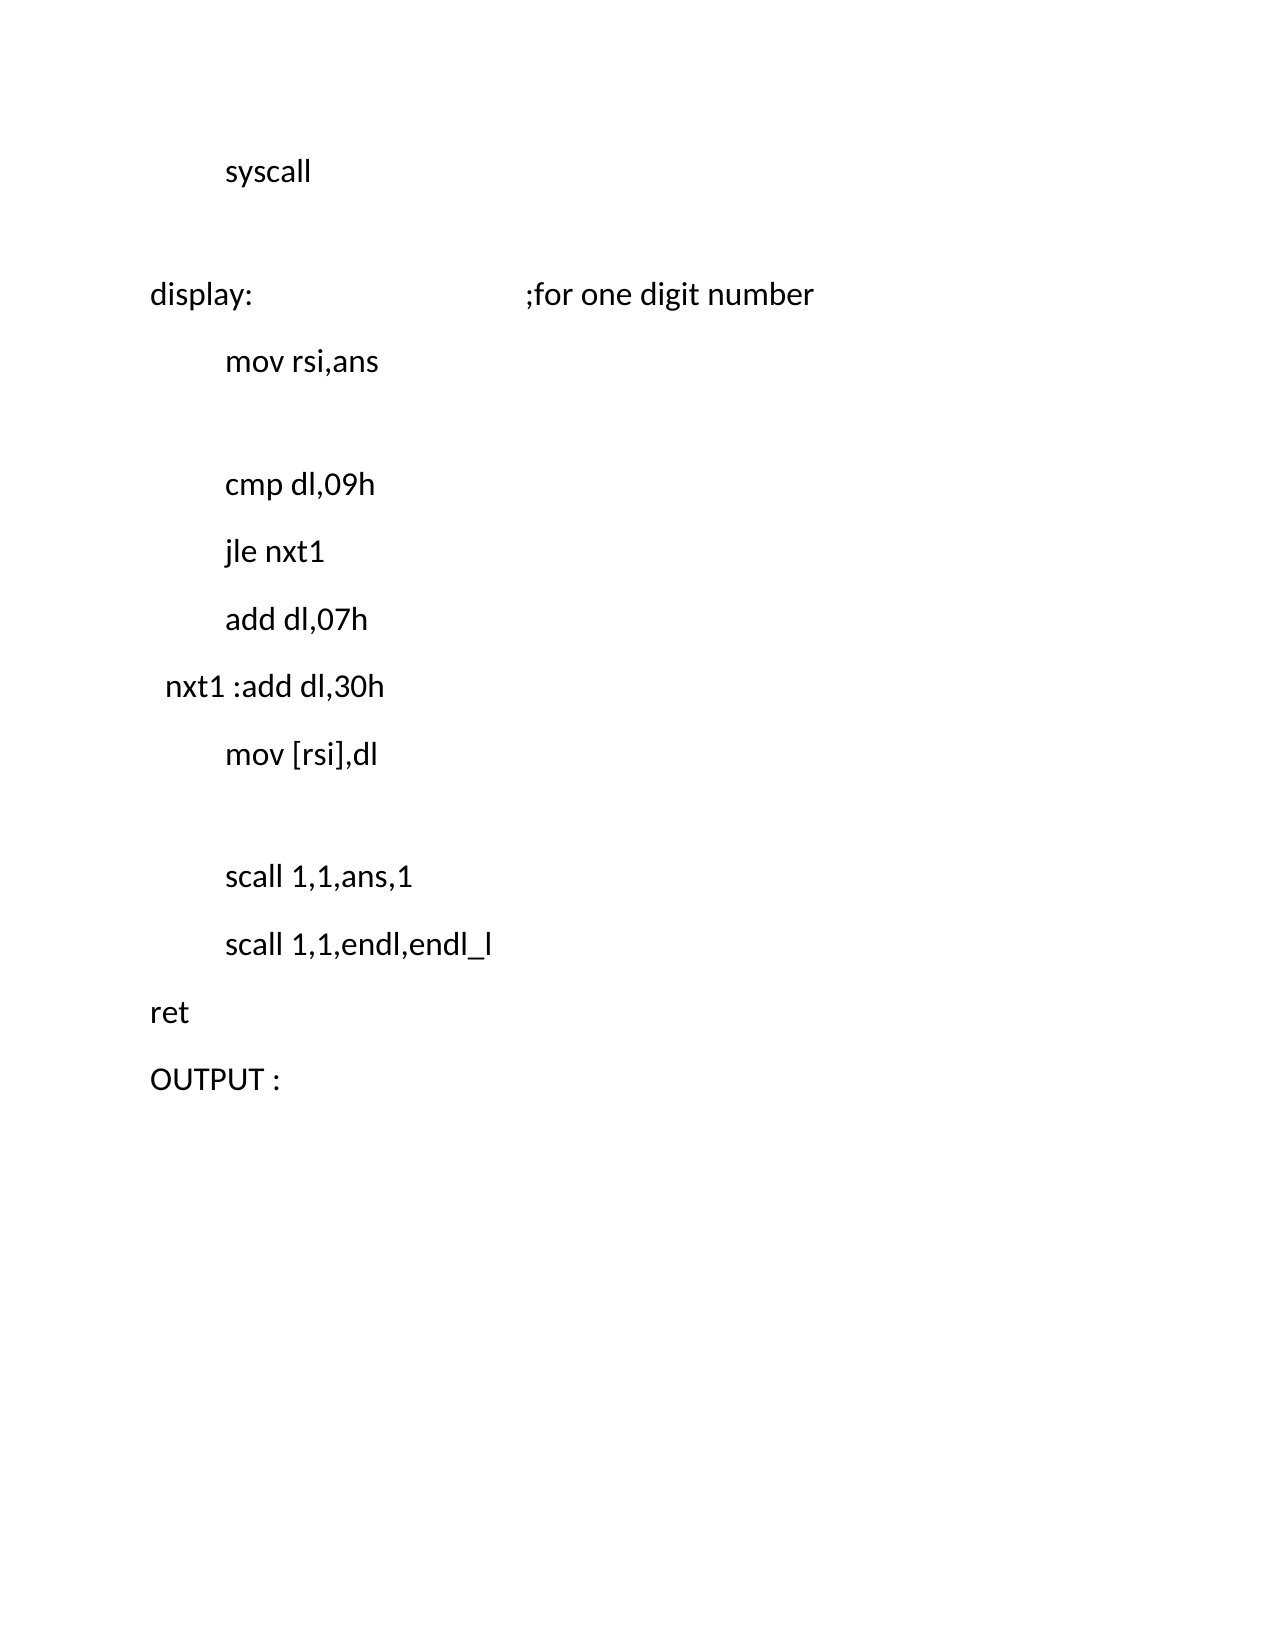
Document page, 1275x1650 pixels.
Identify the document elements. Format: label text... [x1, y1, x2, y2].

text scall 1,1,ans,1 [150, 856, 1125, 896]
text ret [150, 991, 1125, 1031]
text display: ;for one digit number [150, 272, 1125, 313]
text jle nxt1 [150, 530, 1125, 571]
text scall 1,1,endl,endl_l [150, 923, 1125, 964]
text add dl,07h [150, 598, 1125, 638]
text OUTPUT : [150, 1058, 1125, 1099]
text cmp dl,09h [150, 463, 1125, 503]
text nxt1 :add dl,30h [150, 665, 1125, 706]
text mov rsi,ans [150, 340, 1125, 381]
text mov [rsi],dl [150, 733, 1125, 774]
text syscall [150, 150, 1125, 191]
